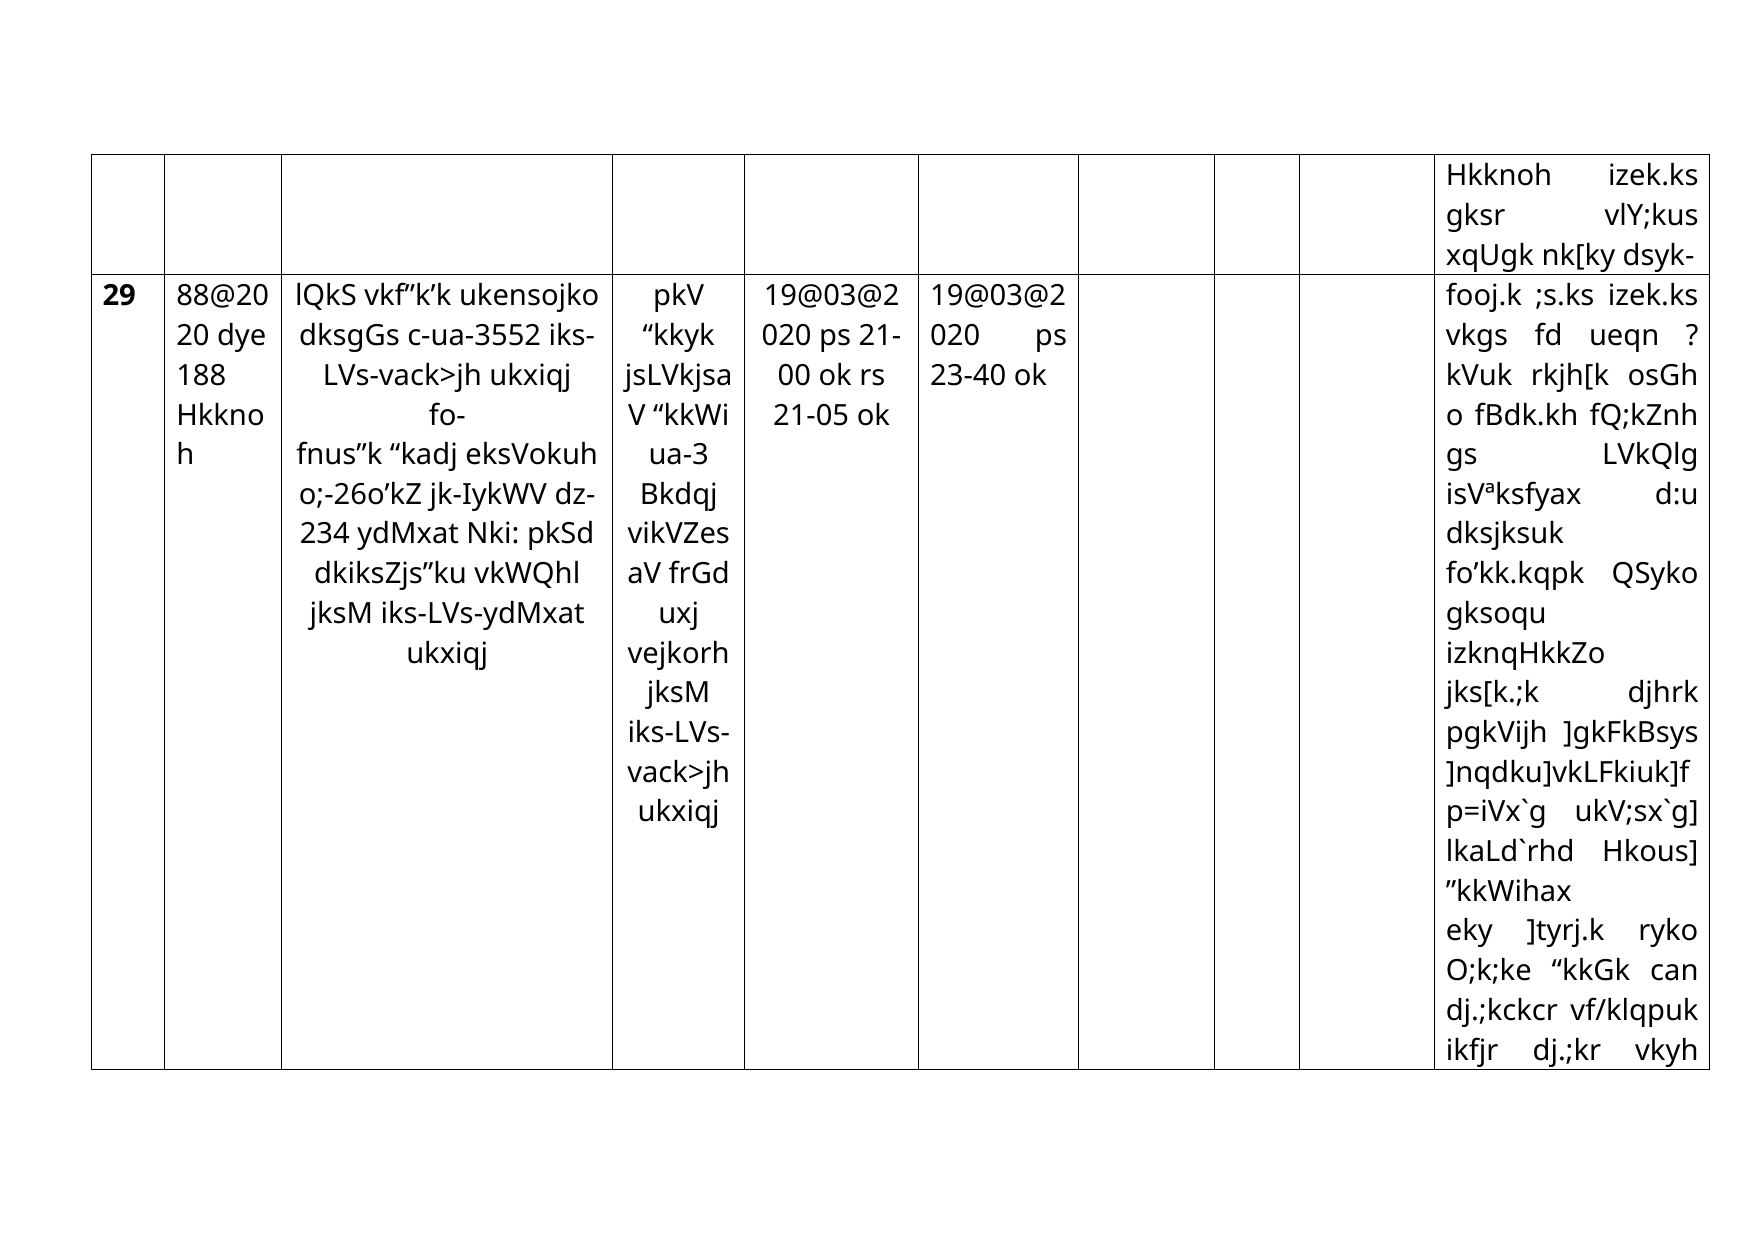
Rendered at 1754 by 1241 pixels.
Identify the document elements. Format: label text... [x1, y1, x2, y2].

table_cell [613, 155, 744, 274]
table_cell [1079, 275, 1214, 1068]
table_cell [165, 275, 281, 1068]
table_cell [1300, 155, 1434, 274]
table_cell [282, 275, 612, 1068]
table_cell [919, 275, 1078, 1068]
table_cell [919, 155, 1078, 274]
table_cell [1079, 155, 1214, 274]
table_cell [745, 275, 918, 1068]
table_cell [282, 155, 612, 274]
table_cell [1215, 275, 1299, 1068]
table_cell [745, 155, 918, 274]
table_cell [165, 155, 281, 274]
table_cell [1300, 275, 1434, 1068]
table_cell [1215, 155, 1299, 274]
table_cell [1435, 155, 1709, 274]
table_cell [613, 275, 744, 1068]
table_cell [1435, 275, 1709, 1068]
table_cell 28 [92, 155, 164, 274]
table_cell 29 [92, 275, 164, 1068]
